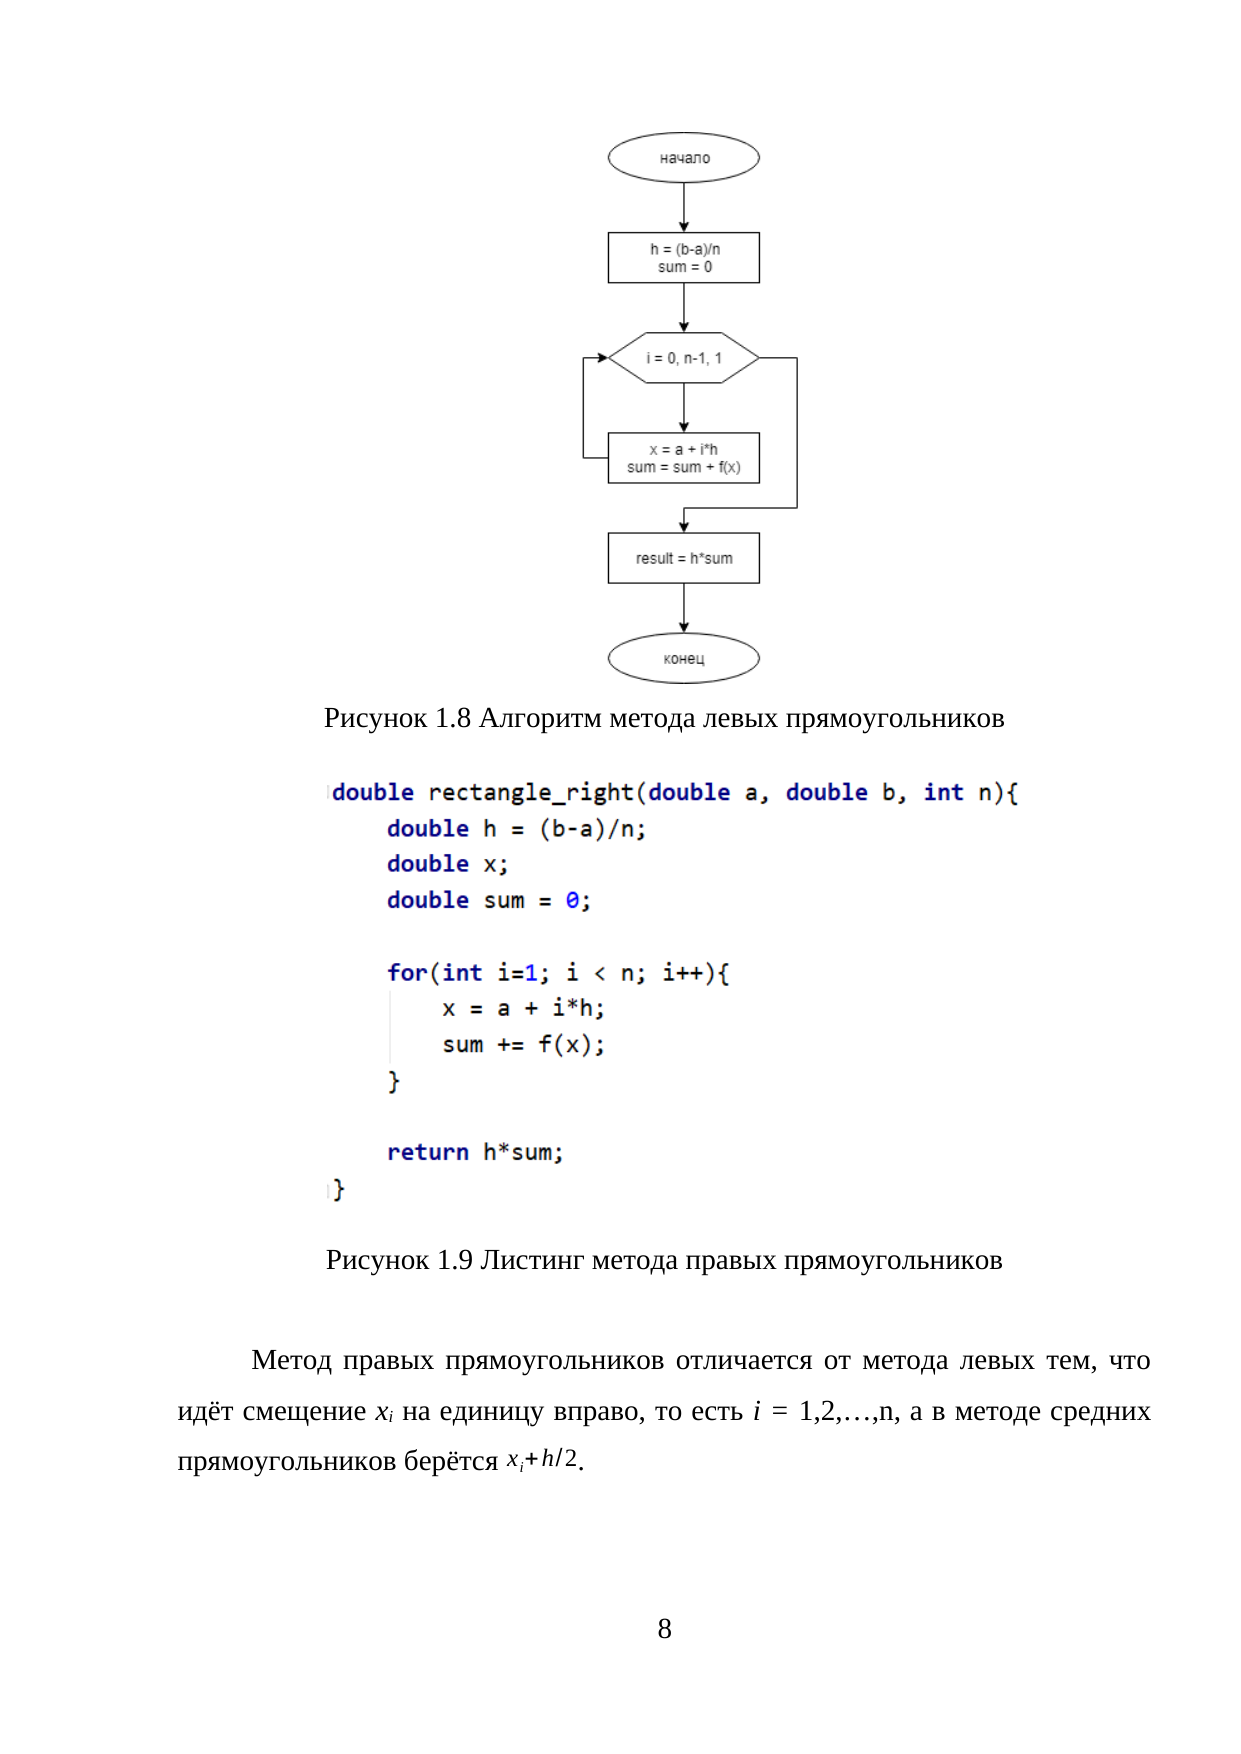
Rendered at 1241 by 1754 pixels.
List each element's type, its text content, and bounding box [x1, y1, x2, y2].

text Рисунок 1.8 Алгоритм метода левых прямоугольников [177, 118, 1152, 734]
text Метод правых прямоугольников отличается от метода левых тем, что идёт смещение xi на единицу вправо, то есть i = 1,2,…,n, а в методе средних прямоугольников берётся . [177, 1342, 1152, 1477]
picture [575, 132, 808, 684]
picture [327, 779, 1026, 1209]
